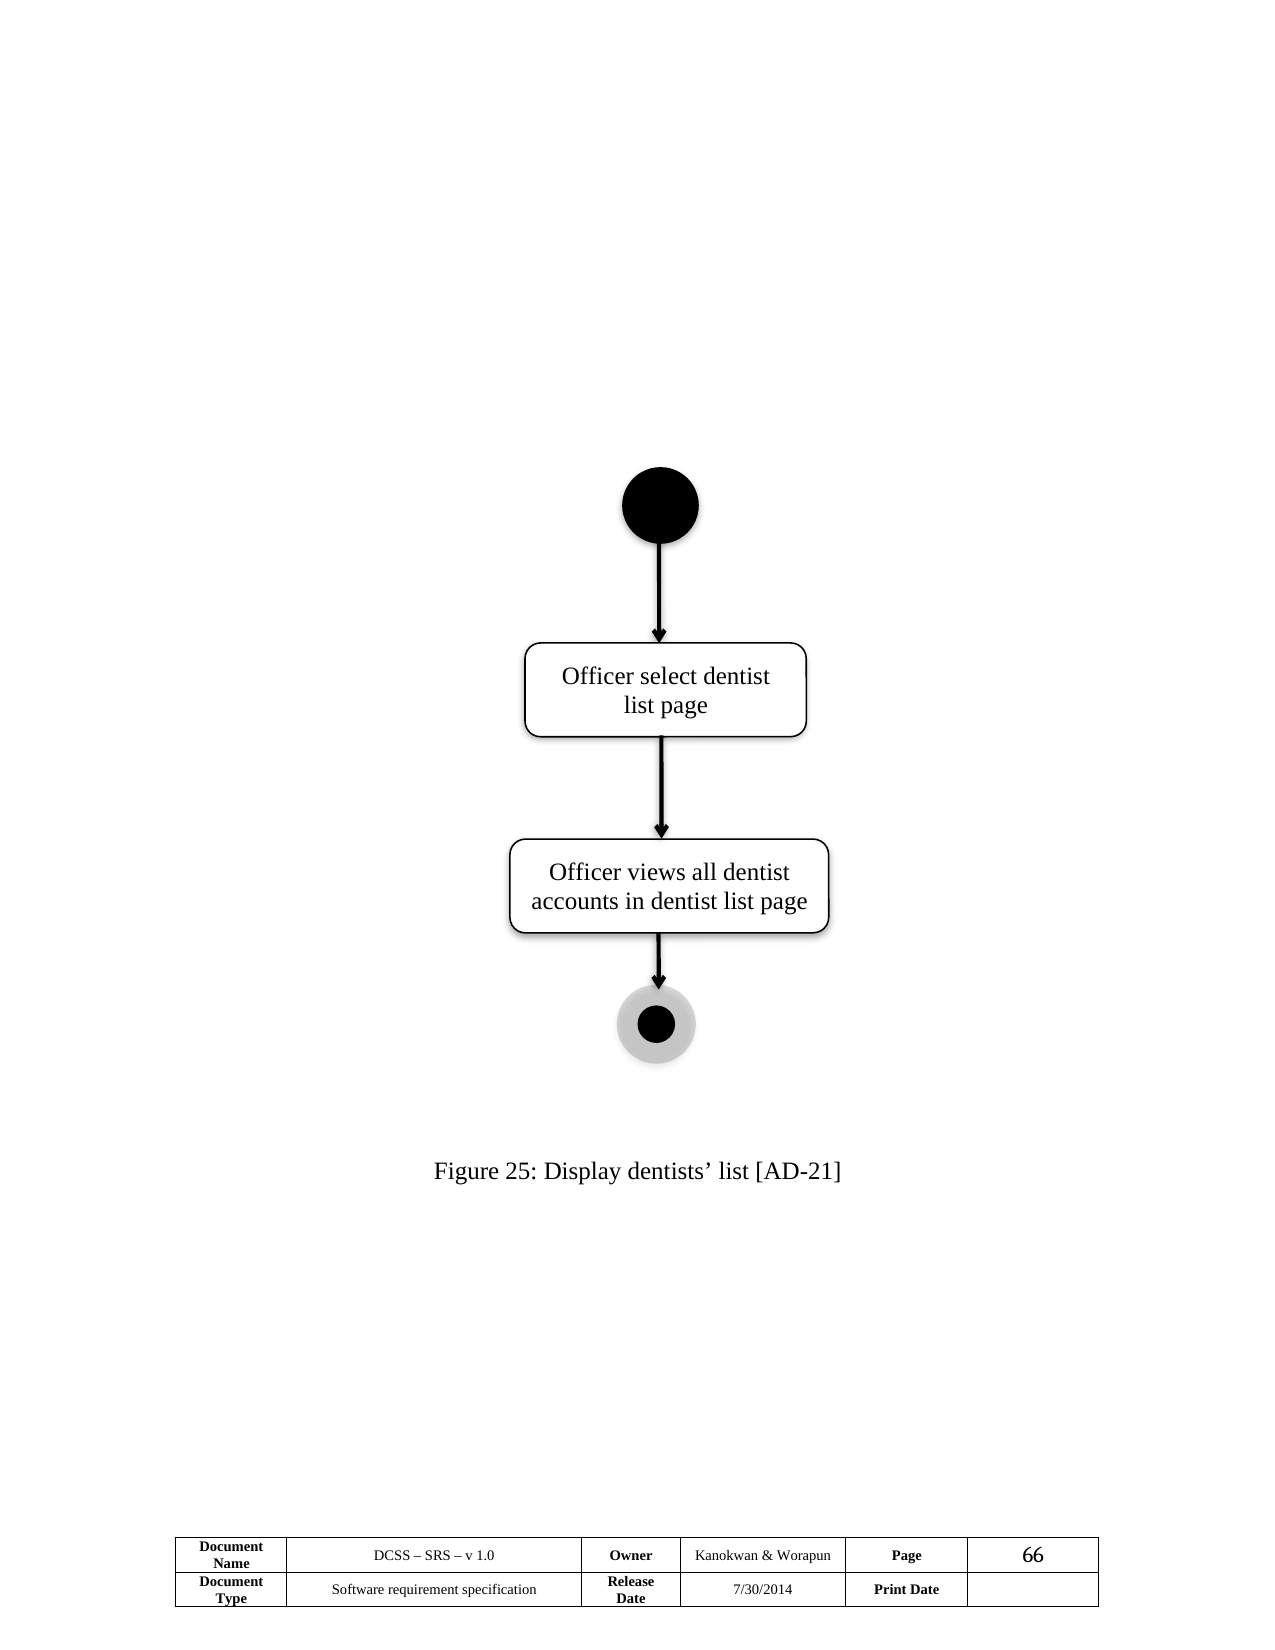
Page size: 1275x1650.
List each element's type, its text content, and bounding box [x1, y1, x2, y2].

text Figure 25: Display dentists’ list [AD-21] [187, 1156, 1087, 1185]
